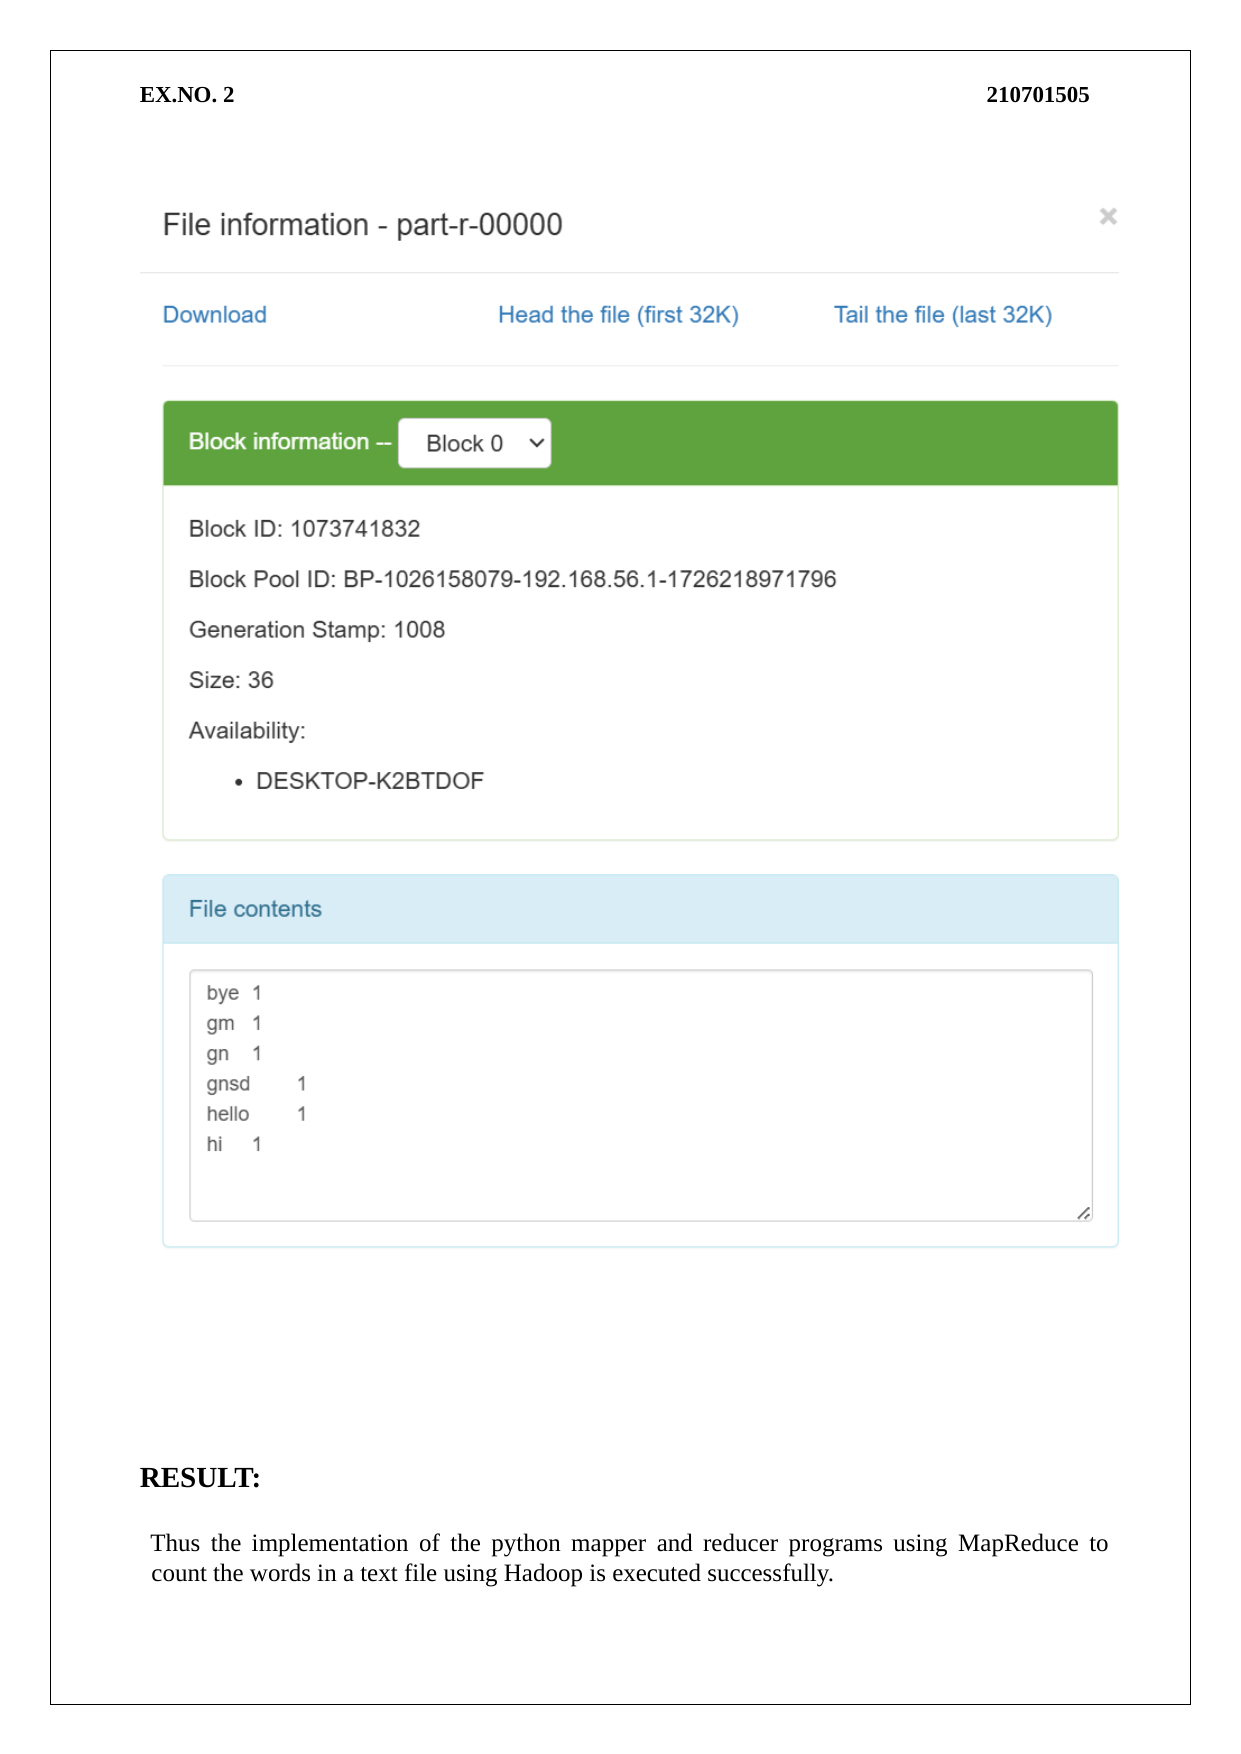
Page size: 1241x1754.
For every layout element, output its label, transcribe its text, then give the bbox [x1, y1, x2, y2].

picture [139, 187, 1120, 1252]
text Thus the implementation of the python mapper and reducer programs using MapReduce to count the words in a text file using Hadoop is executed successfully. [150, 1528, 1109, 1587]
text RESULT: [139, 1461, 1119, 1494]
